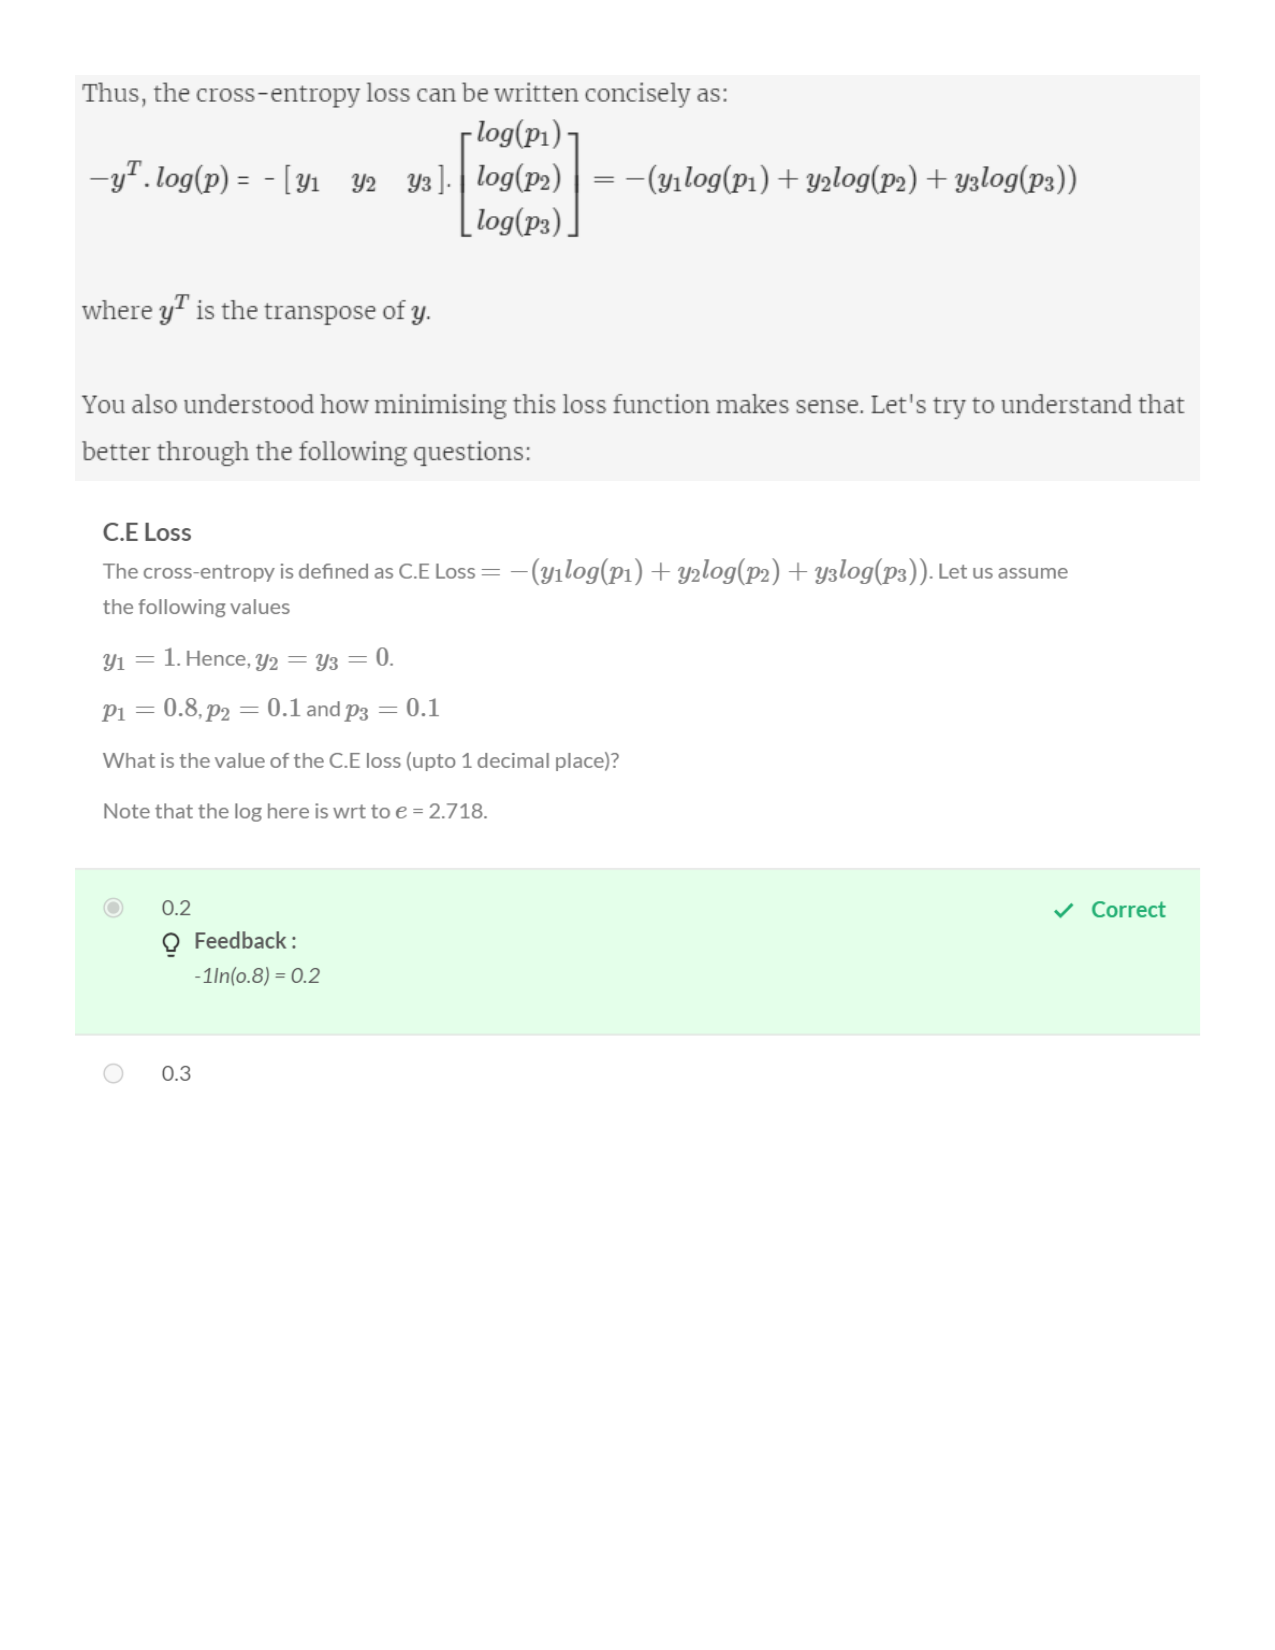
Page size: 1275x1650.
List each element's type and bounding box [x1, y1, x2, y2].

picture [75, 75, 1200, 481]
picture [75, 499, 1200, 1097]
